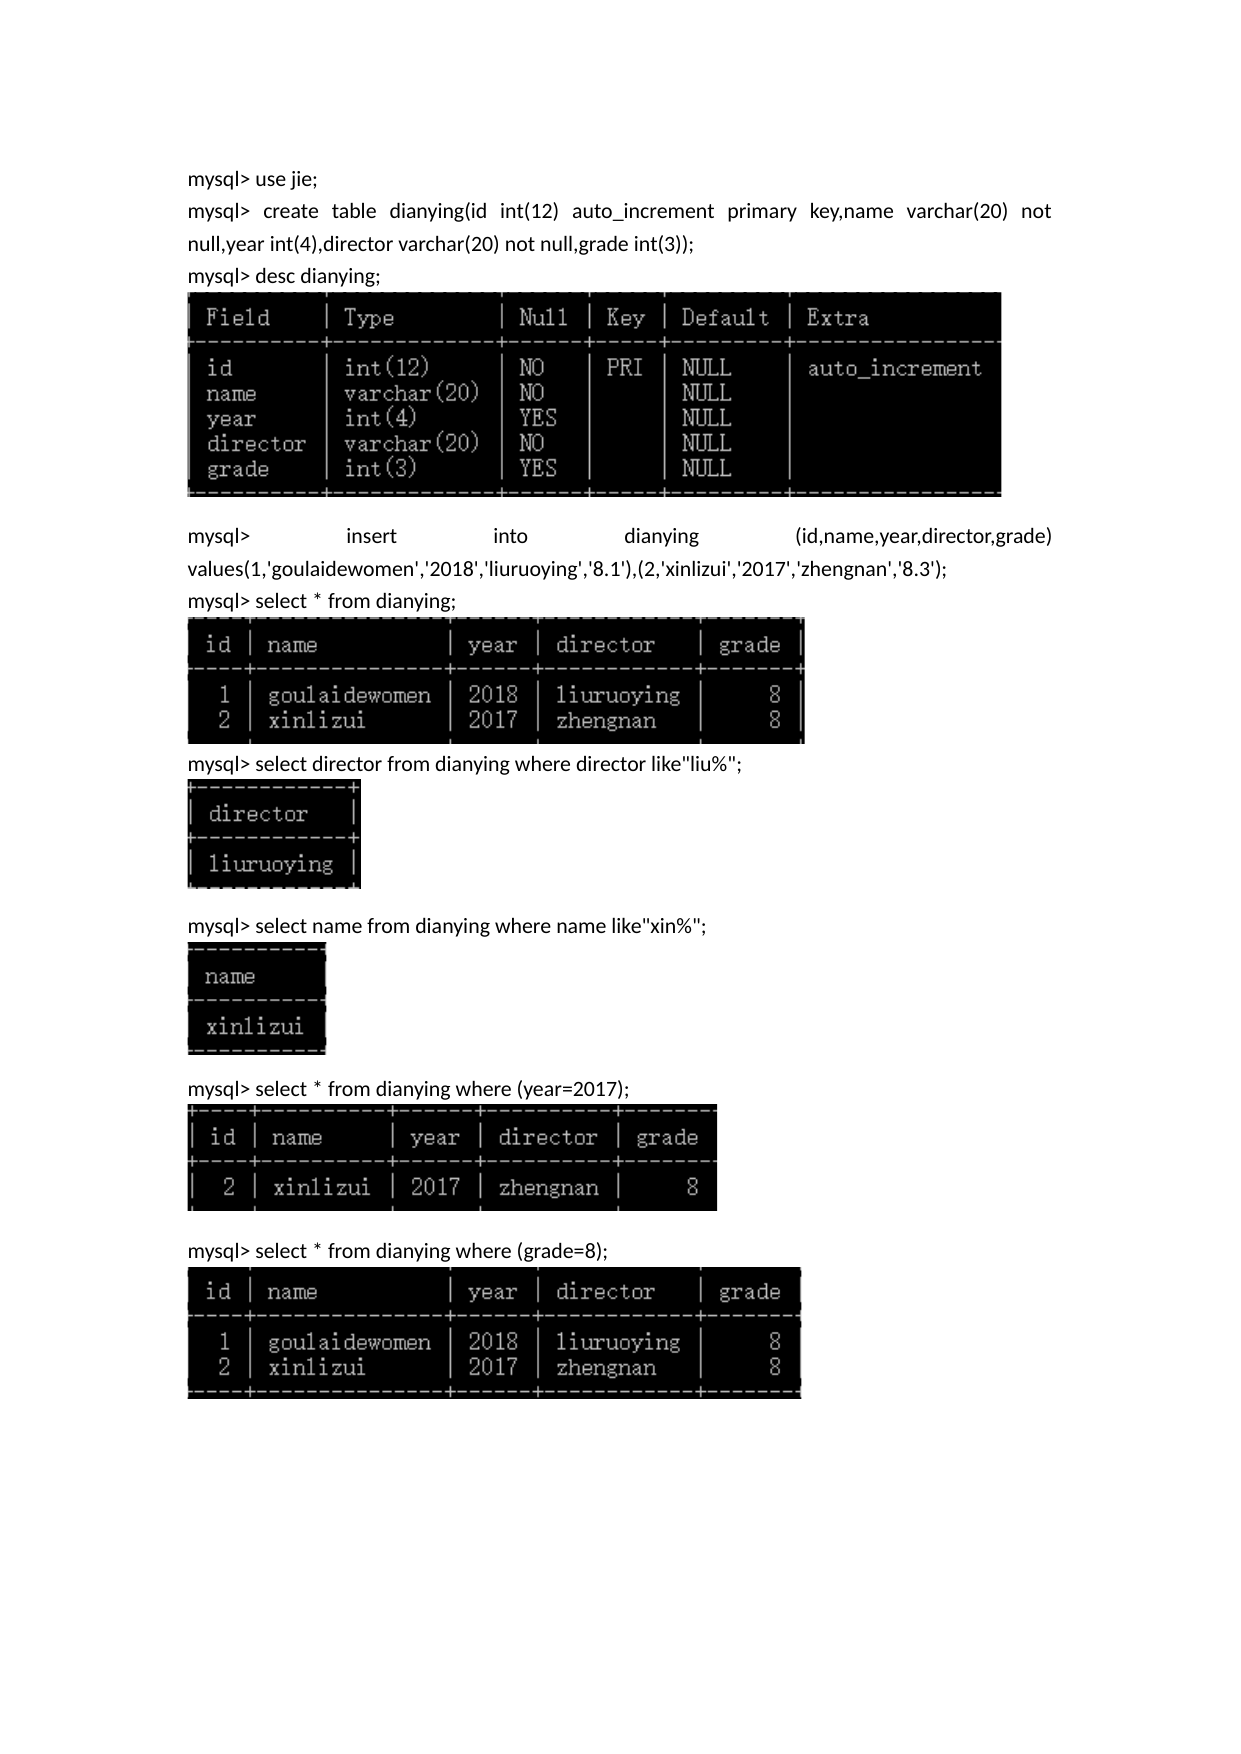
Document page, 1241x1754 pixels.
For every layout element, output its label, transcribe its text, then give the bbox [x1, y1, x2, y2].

text mysql> select name from dianying where name like"xin%"; [187, 909, 1053, 942]
text mysql> create table dianying(id int(12) auto_increment primary key,name varchar(20) not null,year int(4),director varchar(20) not null,grade int(3)); [187, 194, 1053, 259]
text mysql> select * from dianying where (year=2017); [187, 1072, 1053, 1104]
picture [187, 617, 805, 744]
text mysql> desc dianying; [187, 259, 1053, 292]
text mysql> select * from dianying where (grade=8); [187, 1234, 1053, 1267]
picture [187, 1104, 718, 1211]
picture [187, 779, 361, 889]
picture [187, 292, 1002, 497]
picture [187, 1267, 802, 1399]
text mysql> select * from dianying; [187, 584, 1053, 617]
text mysql> use jie; [187, 162, 1053, 194]
text mysql> select director from dianying where director like"liu%"; [187, 747, 1053, 779]
picture [187, 942, 327, 1055]
text mysql> insert into dianying (id,name,year,director,grade) values(1,'goulaidewomen','2018','liuruoying','8.1'),(2,'xinlizui','2017','zhengnan','8.3'); [187, 519, 1053, 584]
